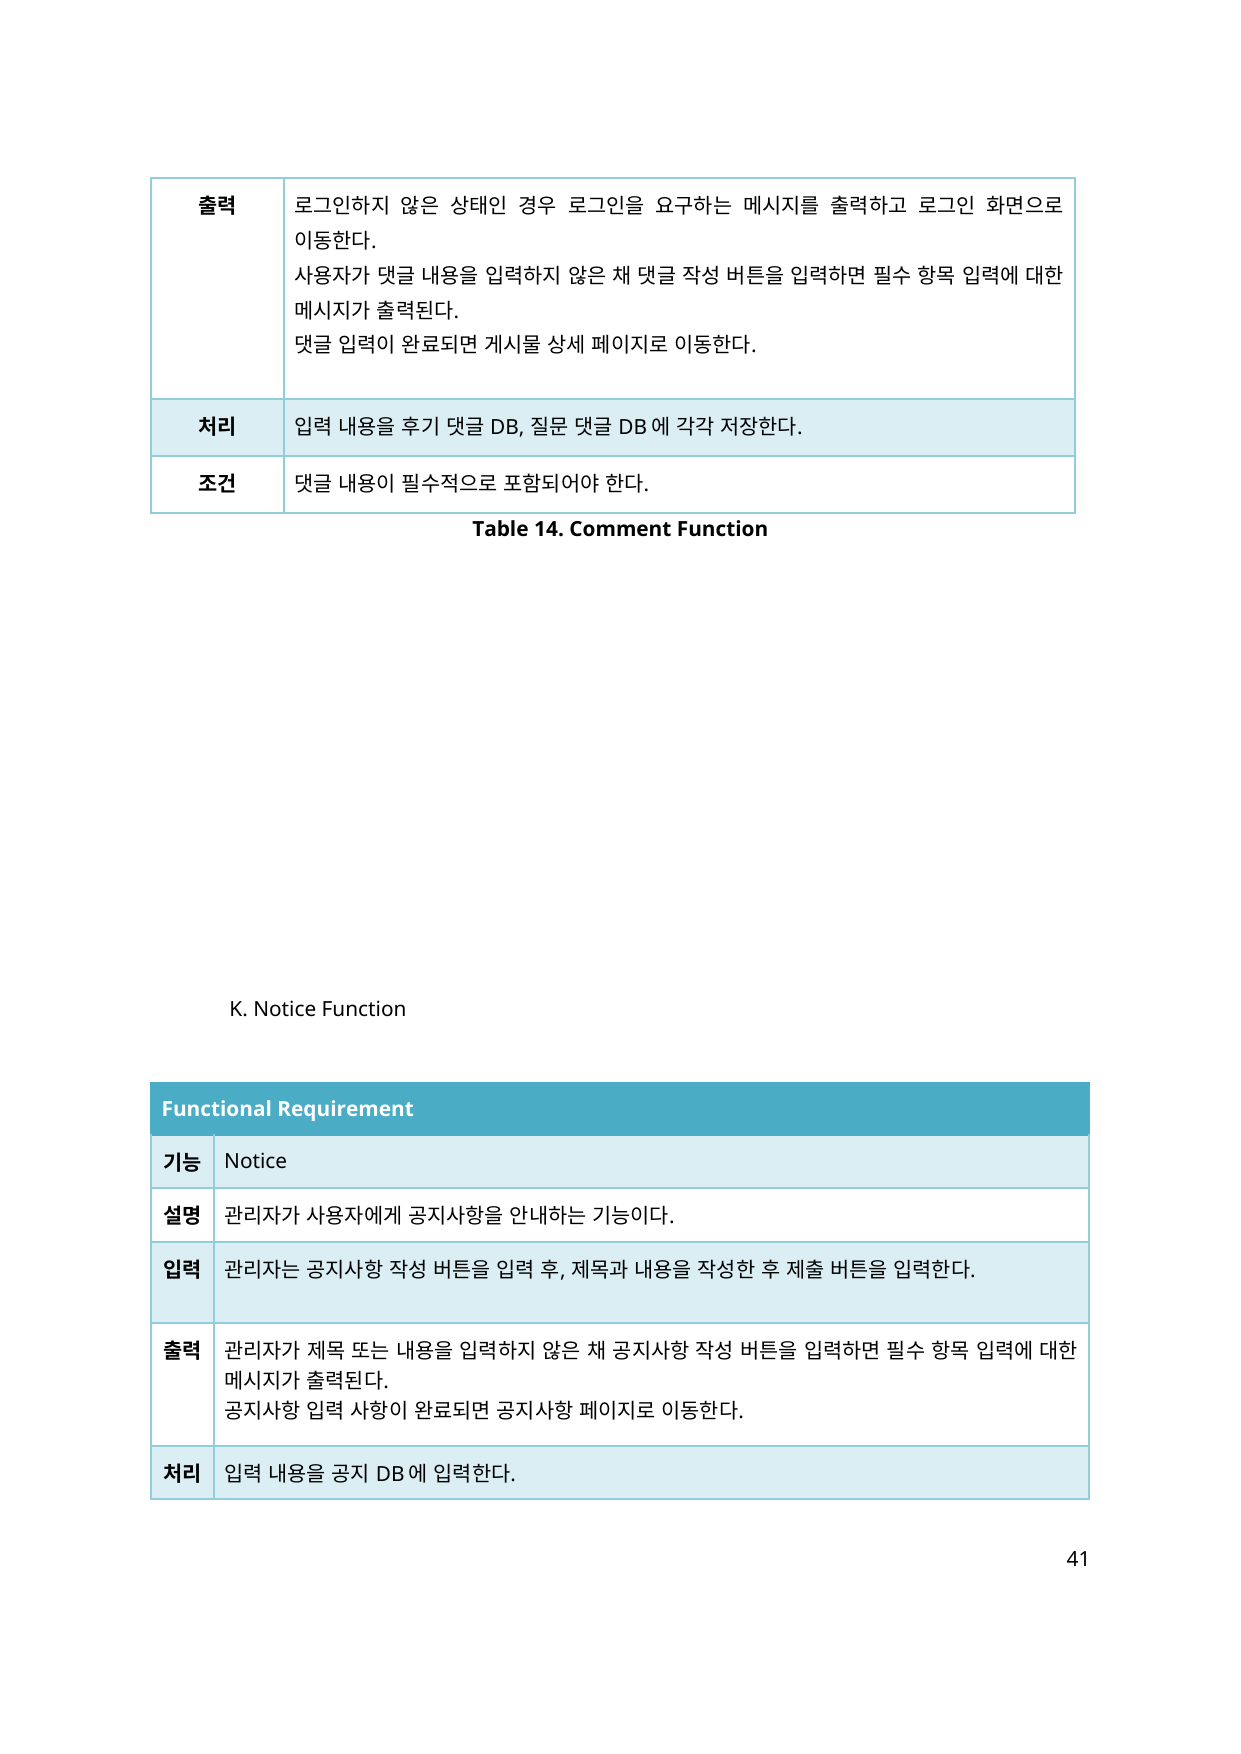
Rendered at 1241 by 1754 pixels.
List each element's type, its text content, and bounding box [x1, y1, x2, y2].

table_cell 관리자가 제목 또는 내용을 입력하지 않은 채 공지사항 작성 버튼을 입력하면 필수 항목 입력에 대한 메시지가 출력된다. 공지사항 입력 사항이 완료되면 공지사항 페이지로 이동한다. [215, 1324, 1088, 1445]
table_cell 관리자가 사용자에게 공지사항을 안내하는 기능이다. [215, 1189, 1088, 1241]
table_cell 댓글 내용이 필수적으로 포함되어야 한다. [285, 457, 1074, 512]
table_cell 로그인하지 않은 상태인 경우 로그인을 요구하는 메시지를 출력하고 로그인 화면으로 이동한다. 사용자가 댓글 내용을 입력하지 않은 채 댓글 작성 버튼을 입력하면 필수 항목 입력에 대한 메시지가 출력된다. 댓글 입력이 완료되면 게시물 상세 페이지로 이동한다. [285, 179, 1074, 398]
table_header Functional Requirement [152, 1084, 1088, 1134]
table_cell 출력 [152, 179, 283, 398]
table_cell 출력 [152, 1324, 213, 1445]
table_cell 입력 [152, 1243, 213, 1322]
table_cell 설명 [152, 1189, 213, 1241]
table_cell 입력 내용을 공지 DB에 입력한다. [215, 1447, 1088, 1498]
table_cell 처리 [152, 1447, 213, 1498]
table_cell 기능 [152, 1136, 213, 1187]
subtitle K. Notice Function [229, 994, 1090, 1023]
table_cell 관리자는 공지사항 작성 버튼을 입력 후, 제목과 내용을 작성한 후 제출 버튼을 입력한다. [215, 1243, 1088, 1322]
table_cell Notice [215, 1136, 1088, 1187]
table_cell 입력 내용을 후기 댓글 DB, 질문 댓글 DB에 각각 저장한다. [285, 400, 1074, 455]
table_cell 처리 [152, 400, 283, 455]
table_cell 조건 [152, 457, 283, 512]
